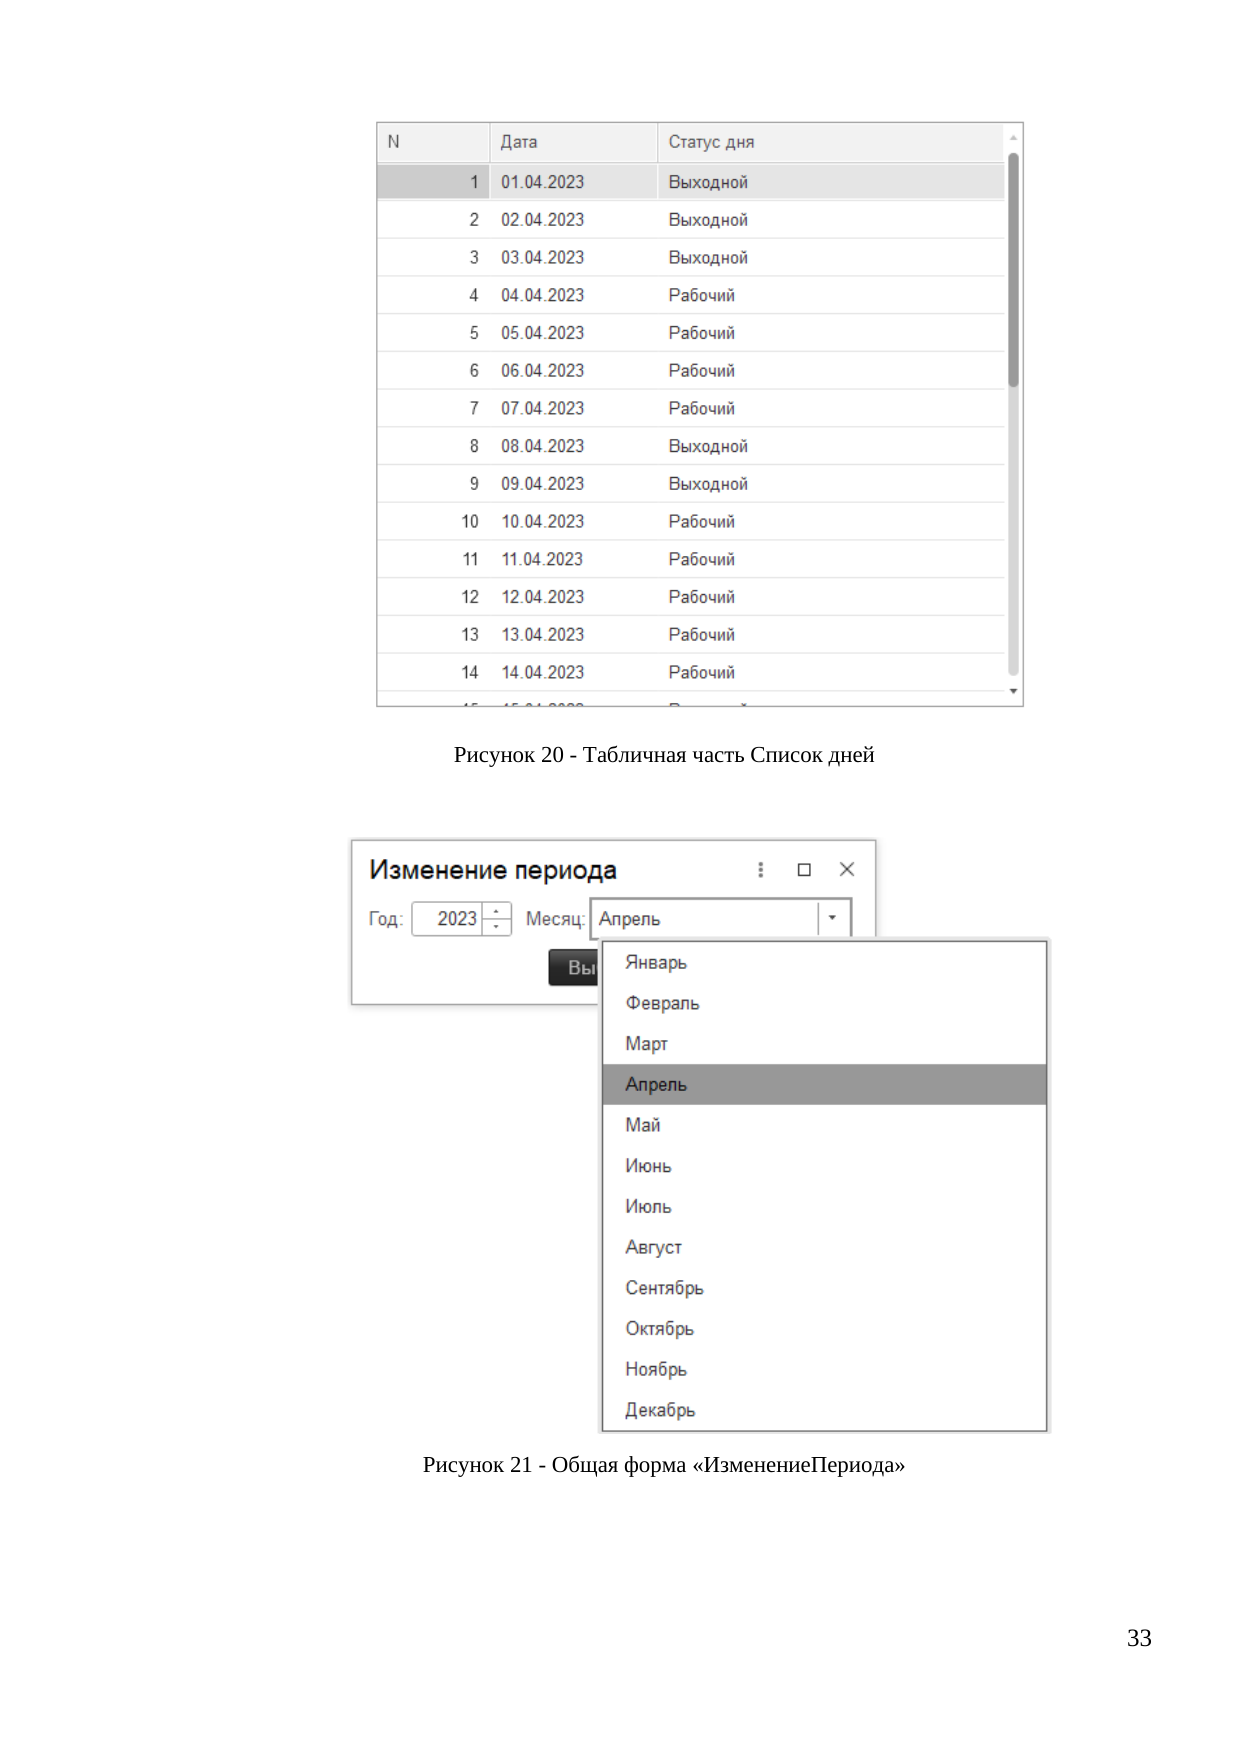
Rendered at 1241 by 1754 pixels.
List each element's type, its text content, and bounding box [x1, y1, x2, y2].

text Рисунок 20 - Табличная часть Список дней [177, 741, 1152, 767]
picture [375, 118, 1028, 715]
text Рисунок 21 - Общая форма «ИзменениеПериода» [177, 1451, 1152, 1477]
picture [347, 837, 1056, 1434]
